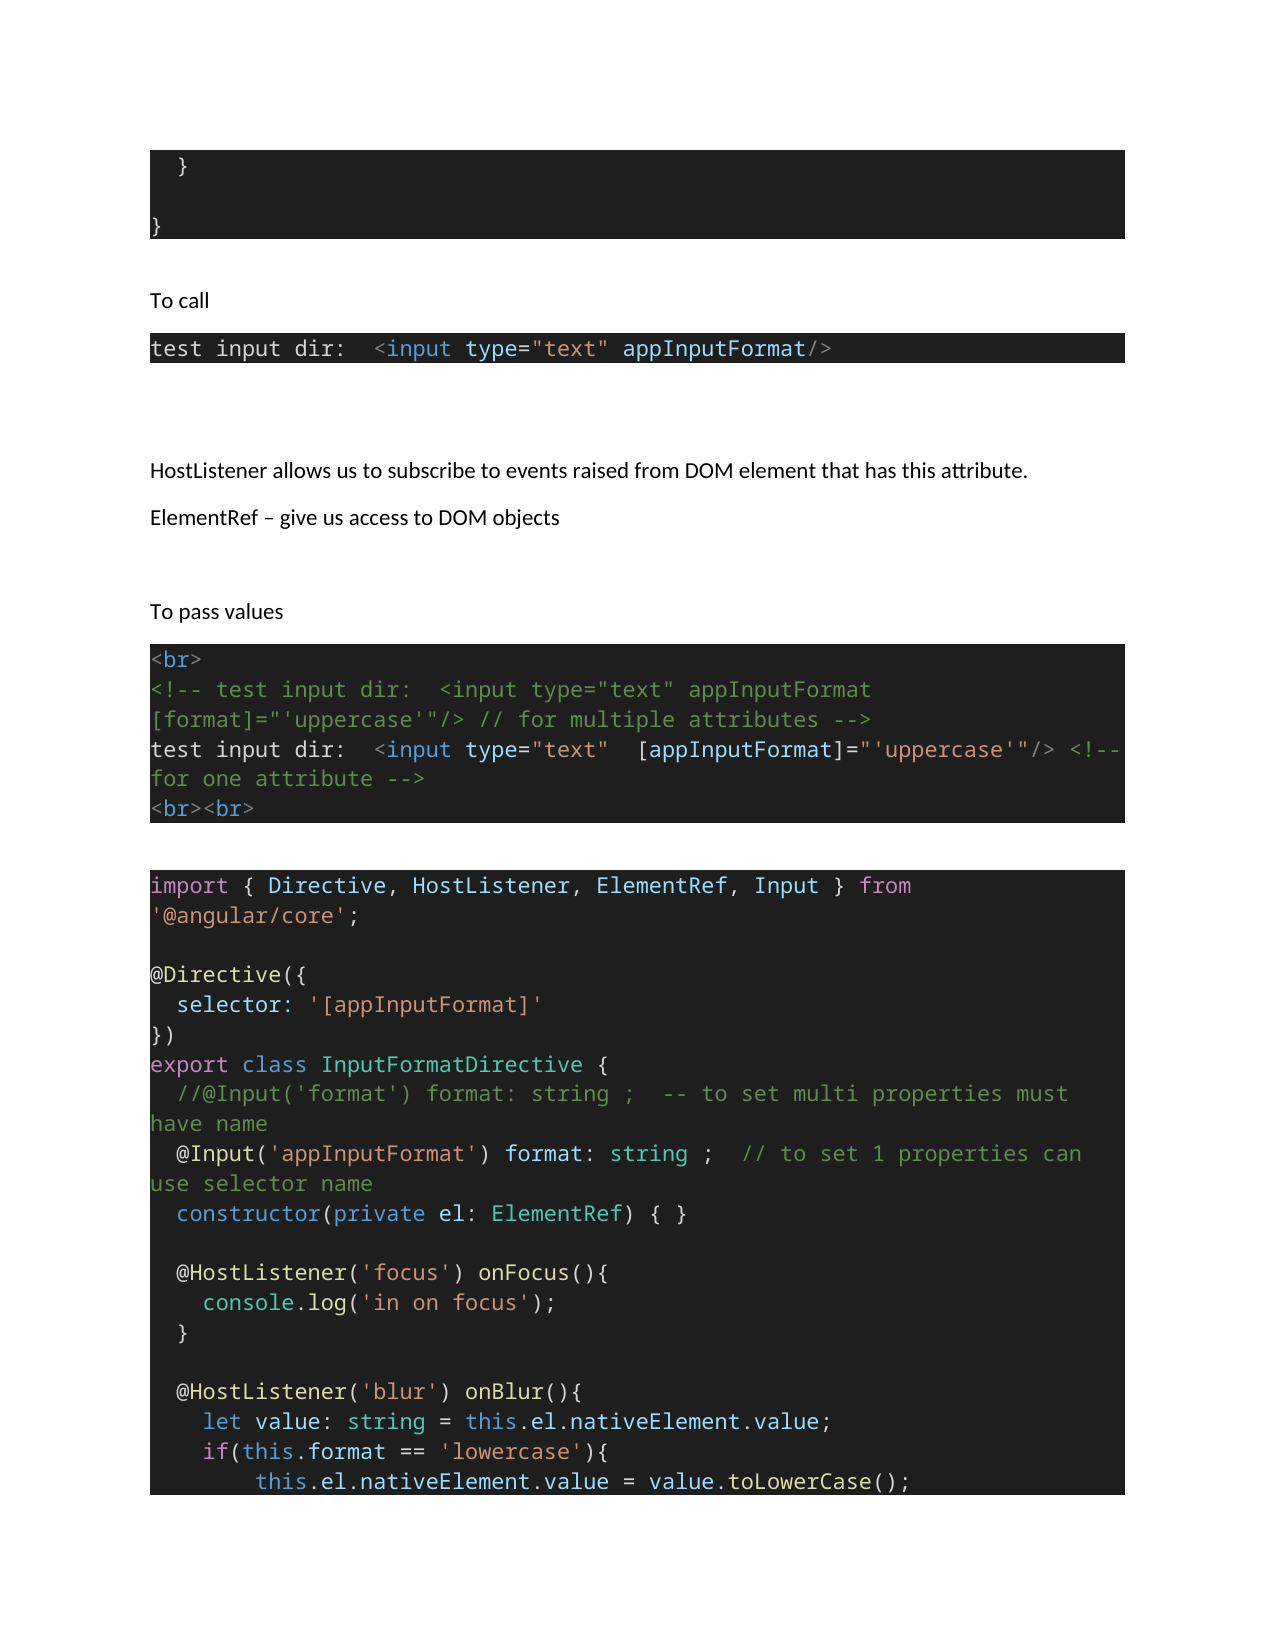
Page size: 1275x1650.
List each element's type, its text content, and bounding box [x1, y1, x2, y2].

text } [150, 1317, 1125, 1346]
text <!-- test input dir: <input type="text" appInputFormat [format]="'uppercase'"/> // for multiple attributes --> [150, 674, 1125, 733]
text test input dir: <input type="text" [appInputFormat]="'uppercase'"/> <!-- for one attribute --> [150, 733, 1125, 793]
text To call [150, 286, 1125, 314]
text let value: string = this.el.nativeElement.value; [150, 1406, 1125, 1436]
text HostListener allows us to subscribe to events raised from DOM element that has this attribute. [150, 457, 1125, 485]
text console.log('in on focus'); [150, 1287, 1125, 1317]
text @Input('appInputFormat') format: string ; // to set 1 properties can use selector name [150, 1138, 1125, 1197]
text @HostListener('blur') onBlur(){ [150, 1376, 1125, 1406]
text ElementRef – give us access to DOM objects [150, 503, 1125, 532]
text @Directive({ [150, 959, 1125, 989]
text this.el.nativeElement.value = value.toLowerCase(); [150, 1466, 1125, 1495]
text selector: '[appInputFormat]' [150, 989, 1125, 1019]
text if(this.format == 'lowercase'){ [150, 1436, 1125, 1466]
text export class InputFormatDirective { [150, 1048, 1125, 1078]
text } [150, 150, 1125, 180]
text To pass values [150, 597, 1125, 625]
text <br><br> [150, 793, 1125, 823]
text constructor(private el: ElementRef) { } [150, 1197, 1125, 1227]
text }) [150, 1019, 1125, 1048]
text test input dir: <input type="text" appInputFormat/> [150, 333, 1125, 363]
text } [150, 209, 1125, 239]
text <br> [150, 644, 1125, 674]
text import { Directive, HostListener, ElementRef, Input } from '@angular/core'; [150, 870, 1125, 929]
text @HostListener('focus') onFocus(){ [150, 1257, 1125, 1287]
text //@Input('format') format: string ; -- to set multi properties must have name [150, 1078, 1125, 1138]
